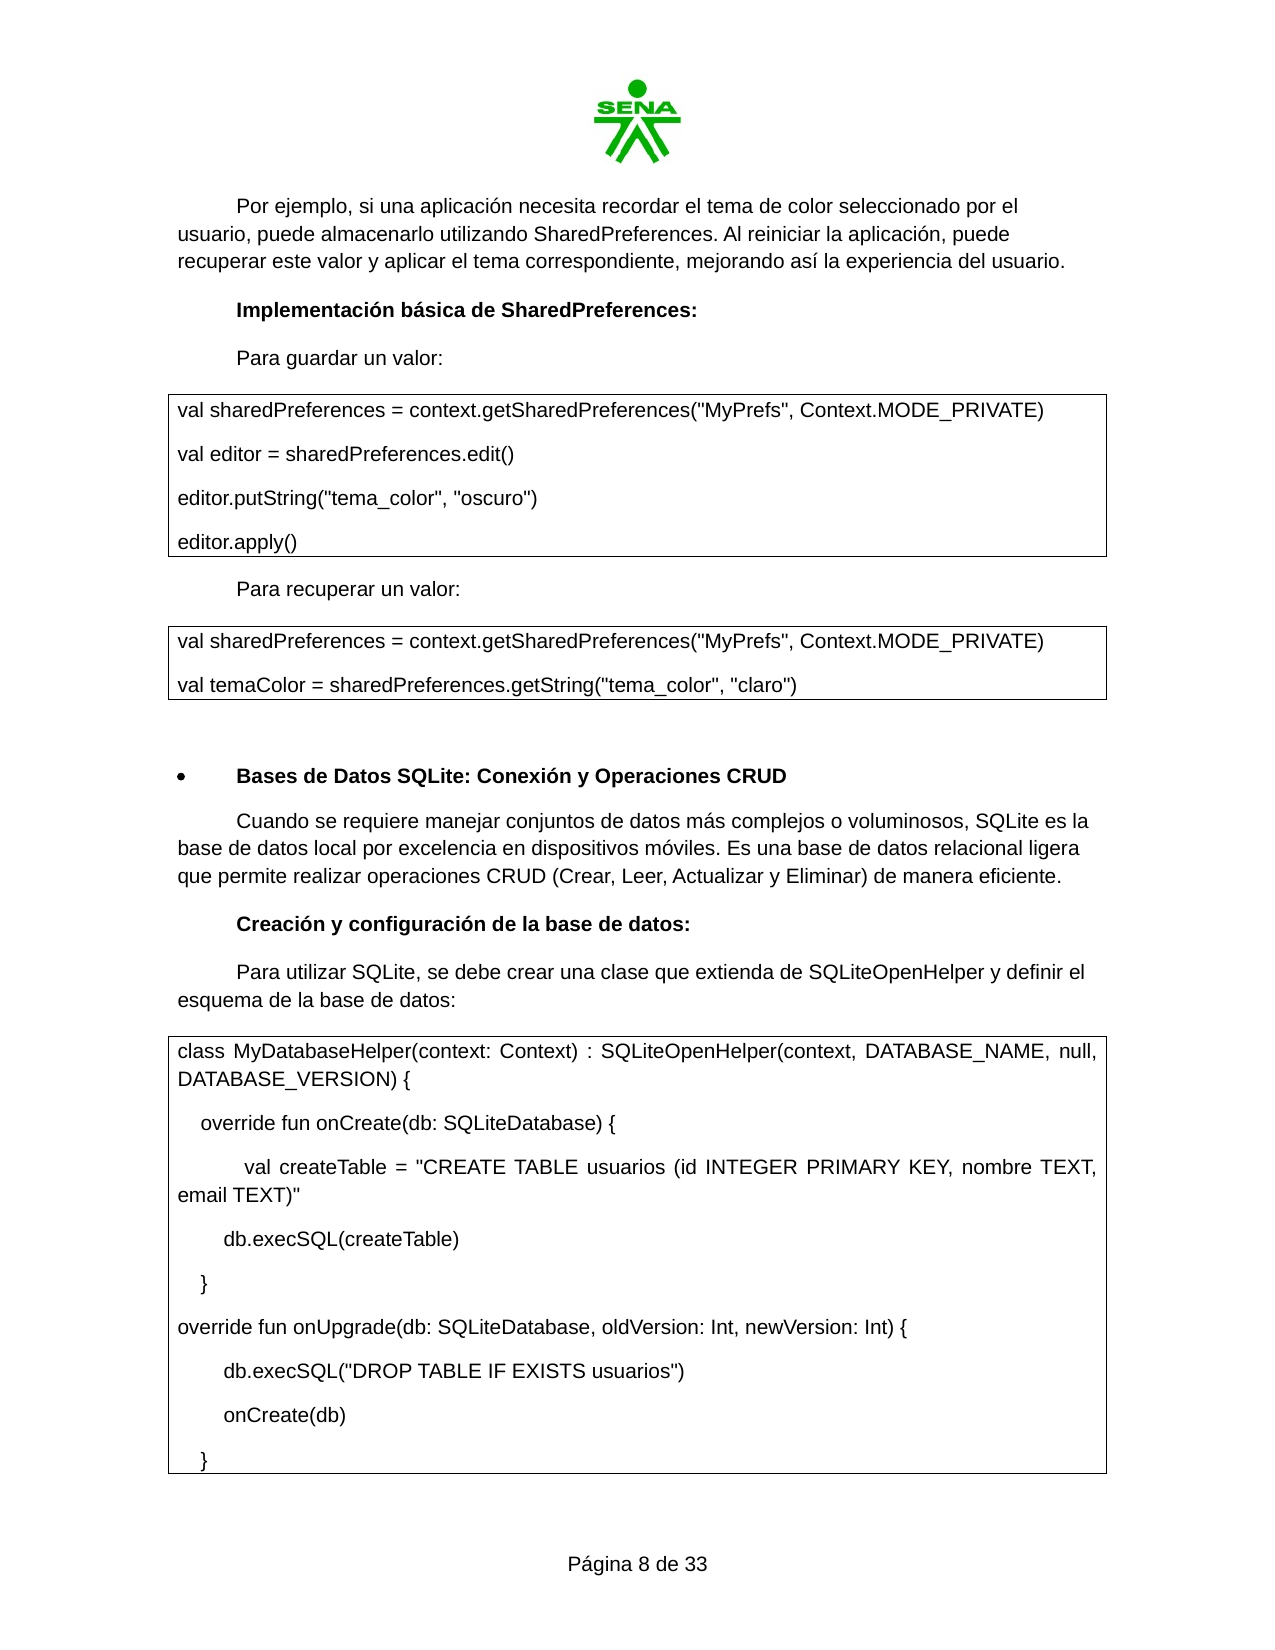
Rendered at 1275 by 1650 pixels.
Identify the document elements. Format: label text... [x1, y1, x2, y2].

text editor.putString("tema_color", "oscuro") [169, 483, 1106, 510]
text Por ejemplo, si una aplicación necesita recordar el tema de color seleccionado por el usuario, puede almacenarlo utilizando SharedPreferences. Al reiniciar la aplicación, puede recuperar este valor y aplicar el tema correspondiente, mejorando así la experiencia del usuario. [177, 194, 1098, 273]
text onCreate(db) [169, 1400, 1106, 1427]
text val temaColor = sharedPreferences.getString("tema_color", "claro") [169, 670, 1106, 699]
text override fun onUpgrade(db: SQLiteDatabase, oldVersion: Int, newVersion: Int) { [169, 1312, 1106, 1339]
text override fun onCreate(db: SQLiteDatabase) { [169, 1108, 1106, 1135]
text val sharedPreferences = context.getSharedPreferences("MyPrefs", Context.MODE_PRIVATE) [169, 627, 1106, 653]
text Cuando se requiere manejar conjuntos de datos más complejos o voluminosos, SQLite es la base de datos local por excelencia en dispositivos móviles. Es una base de datos relacional ligera que permite realizar operaciones CRUD (Crear, Leer, Actualizar y Eliminar) de manera eficiente. [177, 808, 1098, 887]
text class MyDatabaseHelper(context: Context) : SQLiteOpenHelper(context, DATABASE_NAME, null, DATABASE_VERSION) { [169, 1037, 1106, 1091]
text val sharedPreferences = context.getSharedPreferences("MyPrefs", Context.MODE_PRIVATE) [169, 395, 1106, 421]
text Implementación básica de SharedPreferences: [177, 298, 1098, 322]
text editor.apply() [169, 527, 1106, 556]
text Para utilizar SQLite, se debe crear una clase que extienda de SQLiteOpenHelper y definir el esquema de la base de datos: [177, 960, 1098, 1012]
text val editor = sharedPreferences.edit() [169, 438, 1106, 466]
text Para guardar un valor: [177, 346, 1098, 370]
text val createTable = "CREATE TABLE usuarios (id INTEGER PRIMARY KEY, nombre TEXT, email TEXT)" [169, 1152, 1106, 1206]
text Creación y configuración de la base de datos: [177, 912, 1098, 936]
text Bases de Datos SQLite: Conexión y Operaciones CRUD [177, 764, 1098, 788]
text db.execSQL("DROP TABLE IF EXISTS usuarios") [169, 1356, 1106, 1383]
text } [169, 1268, 1106, 1295]
text db.execSQL(createTable) [169, 1223, 1106, 1251]
text Para recuperar un valor: [177, 577, 1098, 601]
picture [588, 73, 687, 171]
text } [169, 1444, 1106, 1473]
